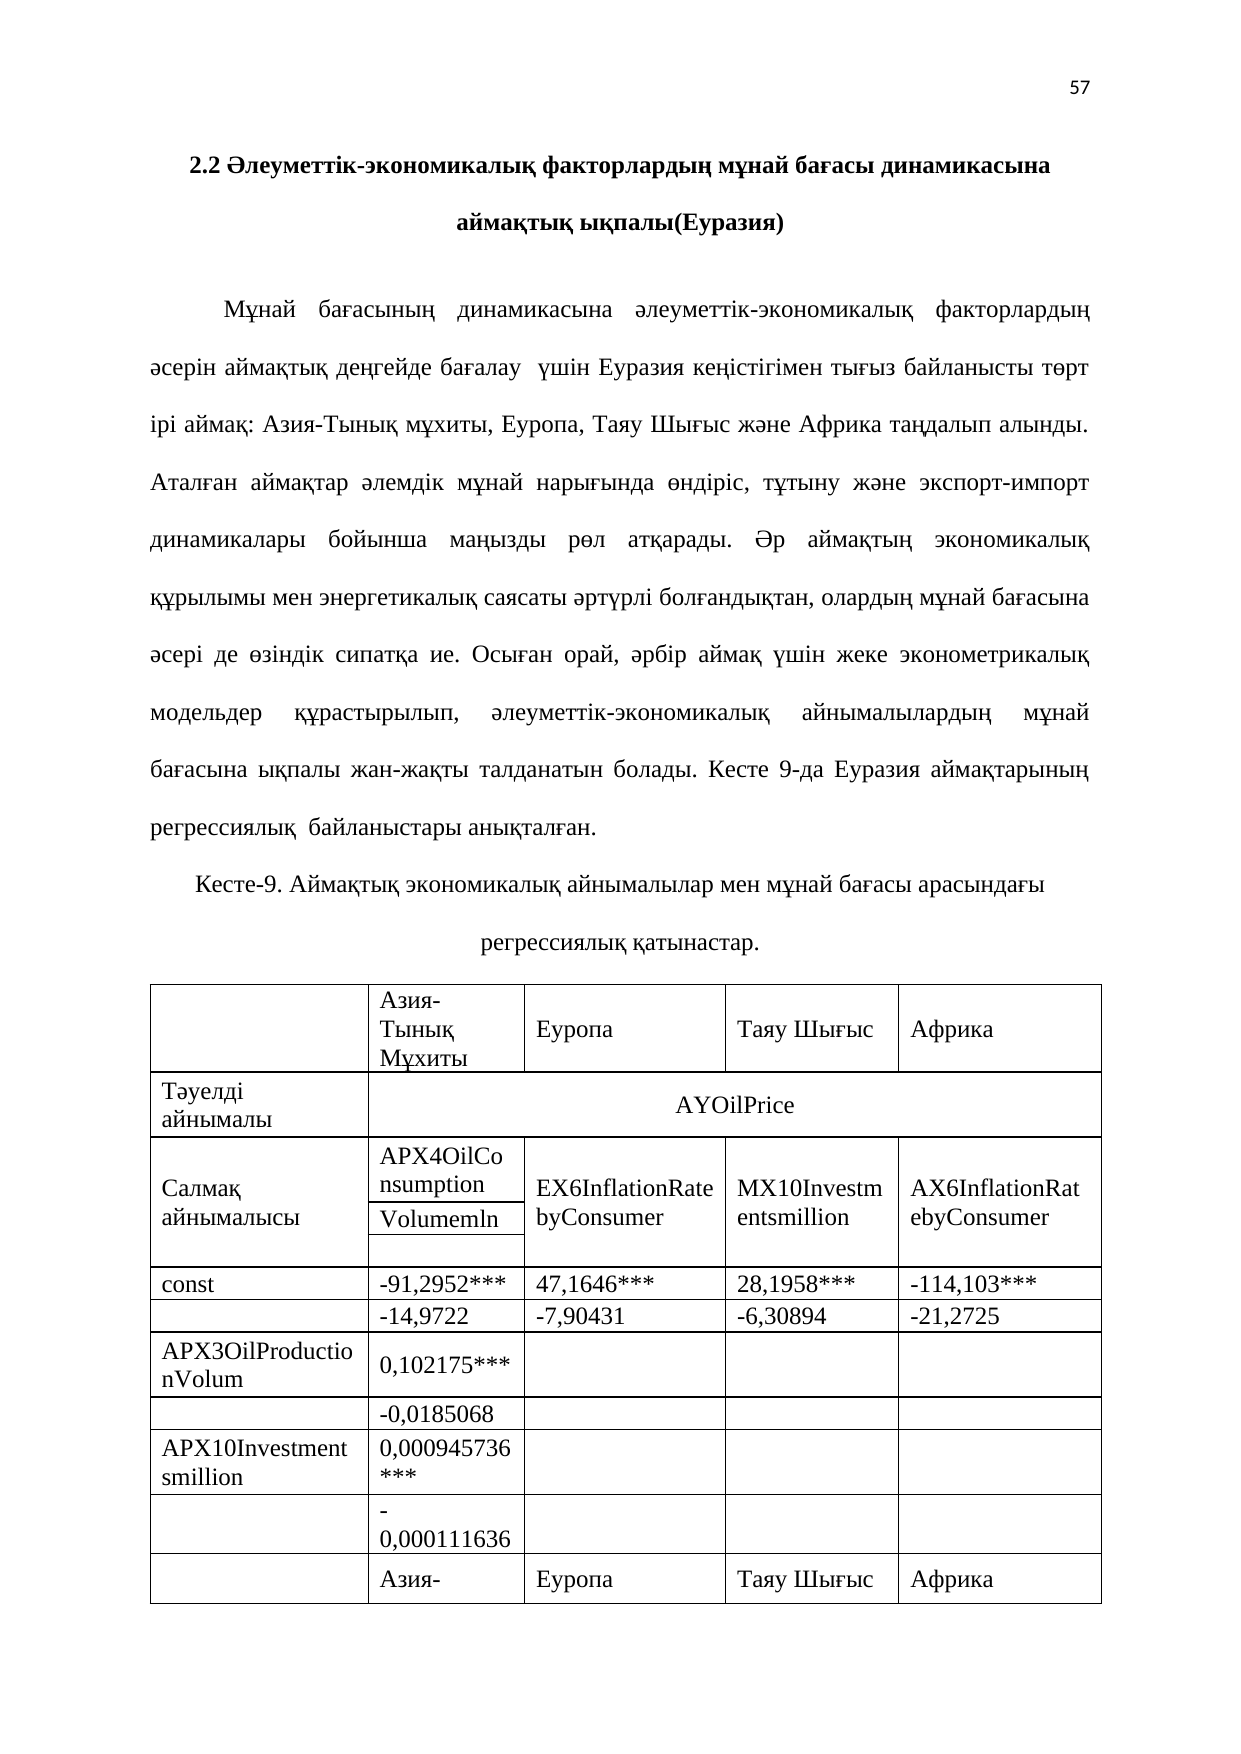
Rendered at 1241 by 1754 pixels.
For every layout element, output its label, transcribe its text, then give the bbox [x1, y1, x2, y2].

table_cell -0,0185068 [369, 1398, 524, 1429]
table_cell [369, 1235, 524, 1266]
text Мұнай бағасының динамикасына әлеуметтік-экономикалық факторлардың әсерін аймақтық деңгейде бағалау үшін Еуразия кеңістігімен тығыз байланысты төрт ірі аймақ: Азия-Тынық мұхиты, Еуропа, Таяу Шығыс және Африка таңдалып алынды. Аталған аймақтар әлемдік мұнай нарығында өндіріс, тұтыну және экспорт-импорт динамикалары бойынша маңызды рөл атқарады. Әр аймақтың экономикалық құрылымы мен энергетикалық саясаты әртүрлі болғандықтан, олардың мұнай бағасына әсері де өзіндік сипатқа ие. Осыған орай, әрбір аймақ үшін жеке эконометрикалық модельдер құрастырылып, әлеуметтік-экономикалық айнымалылардың мұнай бағасына ықпалы жан-жақты талданатын болады. Кесте 9-да Еуразия аймақтарының регрессиялық байланыстары анықталған. [150, 294, 1090, 840]
table_cell [726, 1495, 898, 1552]
table_cell MX10Investmentsmillion [726, 1138, 898, 1266]
text Кесте-9. Аймақтық экономикалық айнымалылар мен мұнай бағасы арасындағы регрессиялық қатынастар. [150, 869, 1090, 955]
table_cell [899, 1430, 1101, 1494]
table_cell AYOilPrice [369, 1073, 1101, 1136]
table_cell [525, 1495, 725, 1552]
table_cell [899, 1398, 1101, 1429]
table_cell [151, 1398, 368, 1429]
table_cell APX10Investmentsmillion [151, 1430, 368, 1494]
table_cell -114,103*** [899, 1268, 1101, 1299]
table_header Азия-Тынық Мұхиты [369, 985, 524, 1071]
subtitle 2.2 Әлеуметтік-экономикалық факторлардың мұнай бағасы динамикасына аймақтық ықпалы(Еуразия) [150, 150, 1090, 236]
table_cell Тәуелді айнымалы [151, 1073, 368, 1136]
table_cell [726, 1333, 898, 1396]
table_cell [151, 1554, 368, 1603]
table_cell [151, 1300, 368, 1331]
table_header Таяу Шығыс [726, 985, 898, 1071]
table_cell -7,90431 [525, 1300, 725, 1331]
table_cell [899, 1495, 1101, 1552]
table_cell Volumemln [369, 1203, 524, 1234]
table_cell [726, 1398, 898, 1429]
table_cell const [151, 1268, 368, 1299]
table_cell [525, 1333, 725, 1396]
table_cell Еуропа [525, 1554, 725, 1603]
table_cell 0,000945736*** [369, 1430, 524, 1494]
table_cell Таяу Шығыс [726, 1554, 898, 1603]
table_cell -0,000111636 [369, 1495, 524, 1552]
table_cell Африка [899, 1554, 1101, 1603]
table_cell 28,1958*** [726, 1268, 898, 1299]
table_cell Азия-Тынық Мұхиты [369, 1554, 524, 1603]
table_cell EX6InflationRatebyConsumer [525, 1138, 725, 1266]
table_cell -6,30894 [726, 1300, 898, 1331]
table_header [151, 985, 368, 1071]
table_cell 47,1646*** [525, 1268, 725, 1299]
table_cell [525, 1430, 725, 1494]
table_cell [899, 1333, 1101, 1396]
table_cell [726, 1430, 898, 1494]
table_cell -14,9722 [369, 1300, 524, 1331]
table_cell APX3OilProductionVolum [151, 1333, 368, 1396]
table_cell [525, 1398, 725, 1429]
table_cell [151, 1495, 368, 1552]
table_cell Салмақ айнымалысы [151, 1138, 368, 1266]
table_cell -21,2725 [899, 1300, 1101, 1331]
table_cell -91,2952*** [369, 1268, 524, 1299]
table_cell AX6InflationRatebyConsumer [899, 1138, 1101, 1266]
table_header Еуропа [525, 985, 725, 1071]
table_header Африка [899, 985, 1101, 1071]
table_cell APX4OilConsumption [369, 1138, 524, 1201]
table_cell 0,102175*** [369, 1333, 524, 1396]
